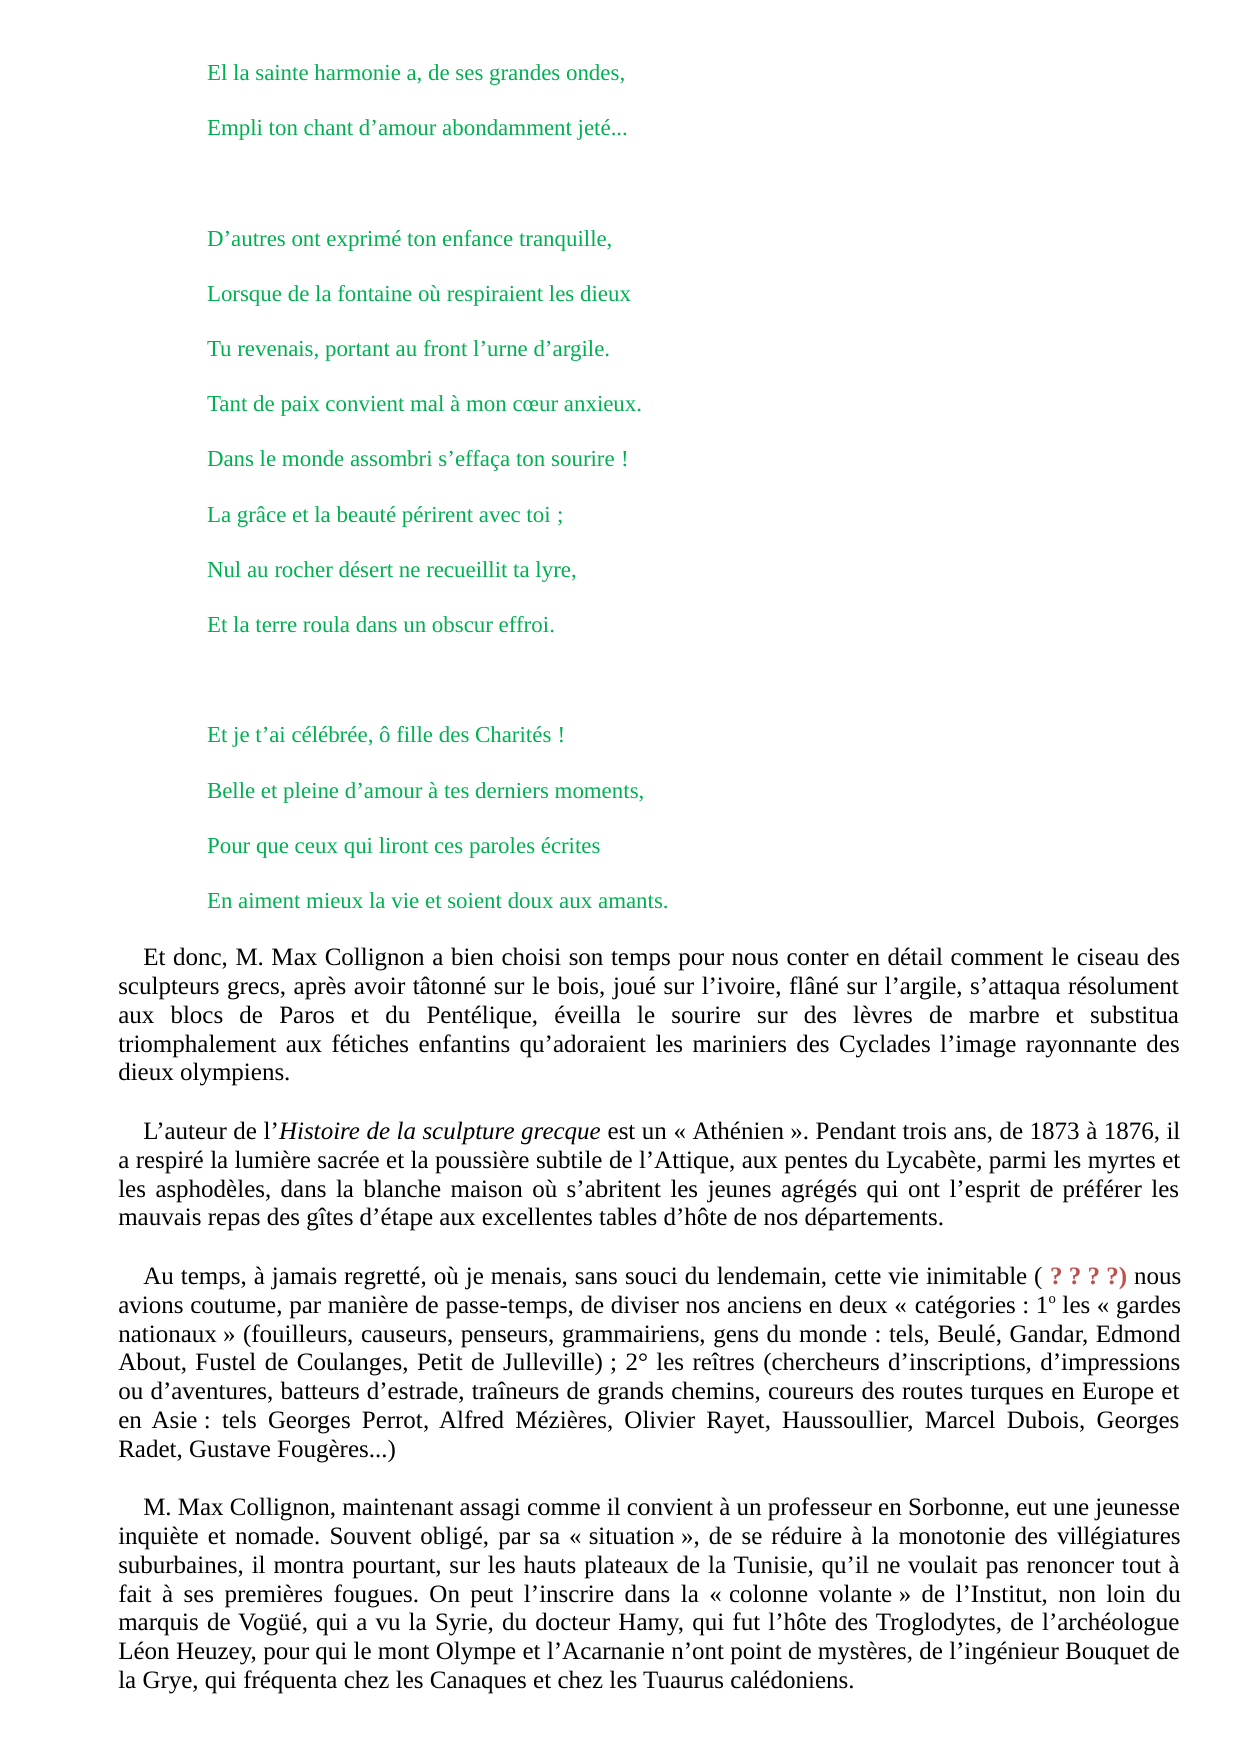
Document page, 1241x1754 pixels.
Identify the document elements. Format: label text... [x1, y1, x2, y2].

text La grâce et la beauté périrent avec toi ; [207, 501, 1181, 527]
text Nul au rocher désert ne recueillit ta lyre, [207, 556, 1181, 582]
text Belle et pleine d’amour à tes derniers moments, [207, 777, 1181, 803]
text Tu revenais, portant au front l’urne d’argile. [207, 335, 1181, 361]
text Au temps, à jamais regretté, où je menais, sans souci du lendemain, cette vie inimitable ( ? ? ? ?) nous avions coutume, par manière de passe-temps, de diviser nos anciens en deux « catégories : 1o les « gardes nationaux » (fouilleurs, causeurs, penseurs, grammairiens, gens du monde : tels, Beulé, Gandar, Edmond About, Fustel de Coulanges, Petit de Julleville) ; 2° les reîtres (chercheurs d’inscriptions, d’impressions ou d’aventures, batteurs d’estrade, traîneurs de grands chemins, coureurs des routes turques en Europe et en Asie : tels Georges Perrot, Alfred Mézières, Olivier Rayet, Haussoullier, Marcel Dubois, Georges Radet, Gustave Fougères...) [118, 1261, 1181, 1462]
text Et la terre roula dans un obscur effroi. [207, 611, 1181, 637]
text M. Max Collignon, maintenant assagi comme il convient à un professeur en Sorbonne, eut une jeunesse inquiète et nomade. Souvent obligé, par sa « situation », de se réduire à la monotonie des villégiatures suburbaines, il montra pourtant, sur les hauts plateaux de la Tunisie, qu’il ne voulait pas renoncer tout à fait à ses premières fougues. On peut l’inscrire dans la « colonne volante » de l’Institut, non loin du marquis de Vogüé, qui a vu la Syrie, du docteur Hamy, qui fut l’hôte des Troglodytes, de l’archéologue Léon Heuzey, pour qui le mont Olympe et l’Acarnanie n’ont point de mystères, de l’ingénieur Bouquet de la Grye, qui fréquenta chez les Canaques et chez les Tuaurus calédoniens. [118, 1492, 1181, 1694]
text Et je t’ai célébrée, ô fille des Charités ! [207, 722, 1181, 748]
text Empli ton chant d’amour abondamment jeté... [207, 114, 1181, 141]
text El la sainte harmonie a, de ses grandes ondes, [207, 59, 1181, 85]
text D’autres ont exprimé ton enfance tranquille, [207, 225, 1181, 251]
text L’auteur de l’Histoire de la sculpture grecque est un « Athénien ». Pendant trois ans, de 1873 à 1876, il a respiré la lumière sacrée et la poussière subtile de l’Attique, aux pentes du Lycabète, parmi les myrtes et les asphodèles, dans la blanche maison où s’abritent les jeunes agrégés qui ont l’esprit de préférer les mauvais repas des gîtes d’étape aux excellentes tables d’hôte de nos départements. [118, 1116, 1181, 1231]
text Dans le monde assombri s’effaça ton sourire ! [207, 446, 1181, 472]
text Lorsque de la fontaine où respiraient les dieux [207, 280, 1181, 306]
text Pour que ceux qui liront ces paroles écrites [207, 832, 1181, 858]
text Tant de paix convient mal à mon cœur anxieux. [207, 390, 1181, 417]
text En aiment mieux la vie et soient doux aux amants. [207, 887, 1181, 913]
text Et donc, M. Max Collignon a bien choisi son temps pour nous conter en détail comment le ciseau des sculpteurs grecs, après avoir tâtonné sur le bois, joué sur l’ivoire, flâné sur l’argile, s’attaqua résolument aux blocs de Paros et du Pentélique, éveilla le sourire sur des lèvres de marbre et substitua triomphalement aux fétiches enfantins qu’adoraient les mariniers des Cyclades l’image rayonnante des dieux olympiens. [118, 942, 1181, 1086]
